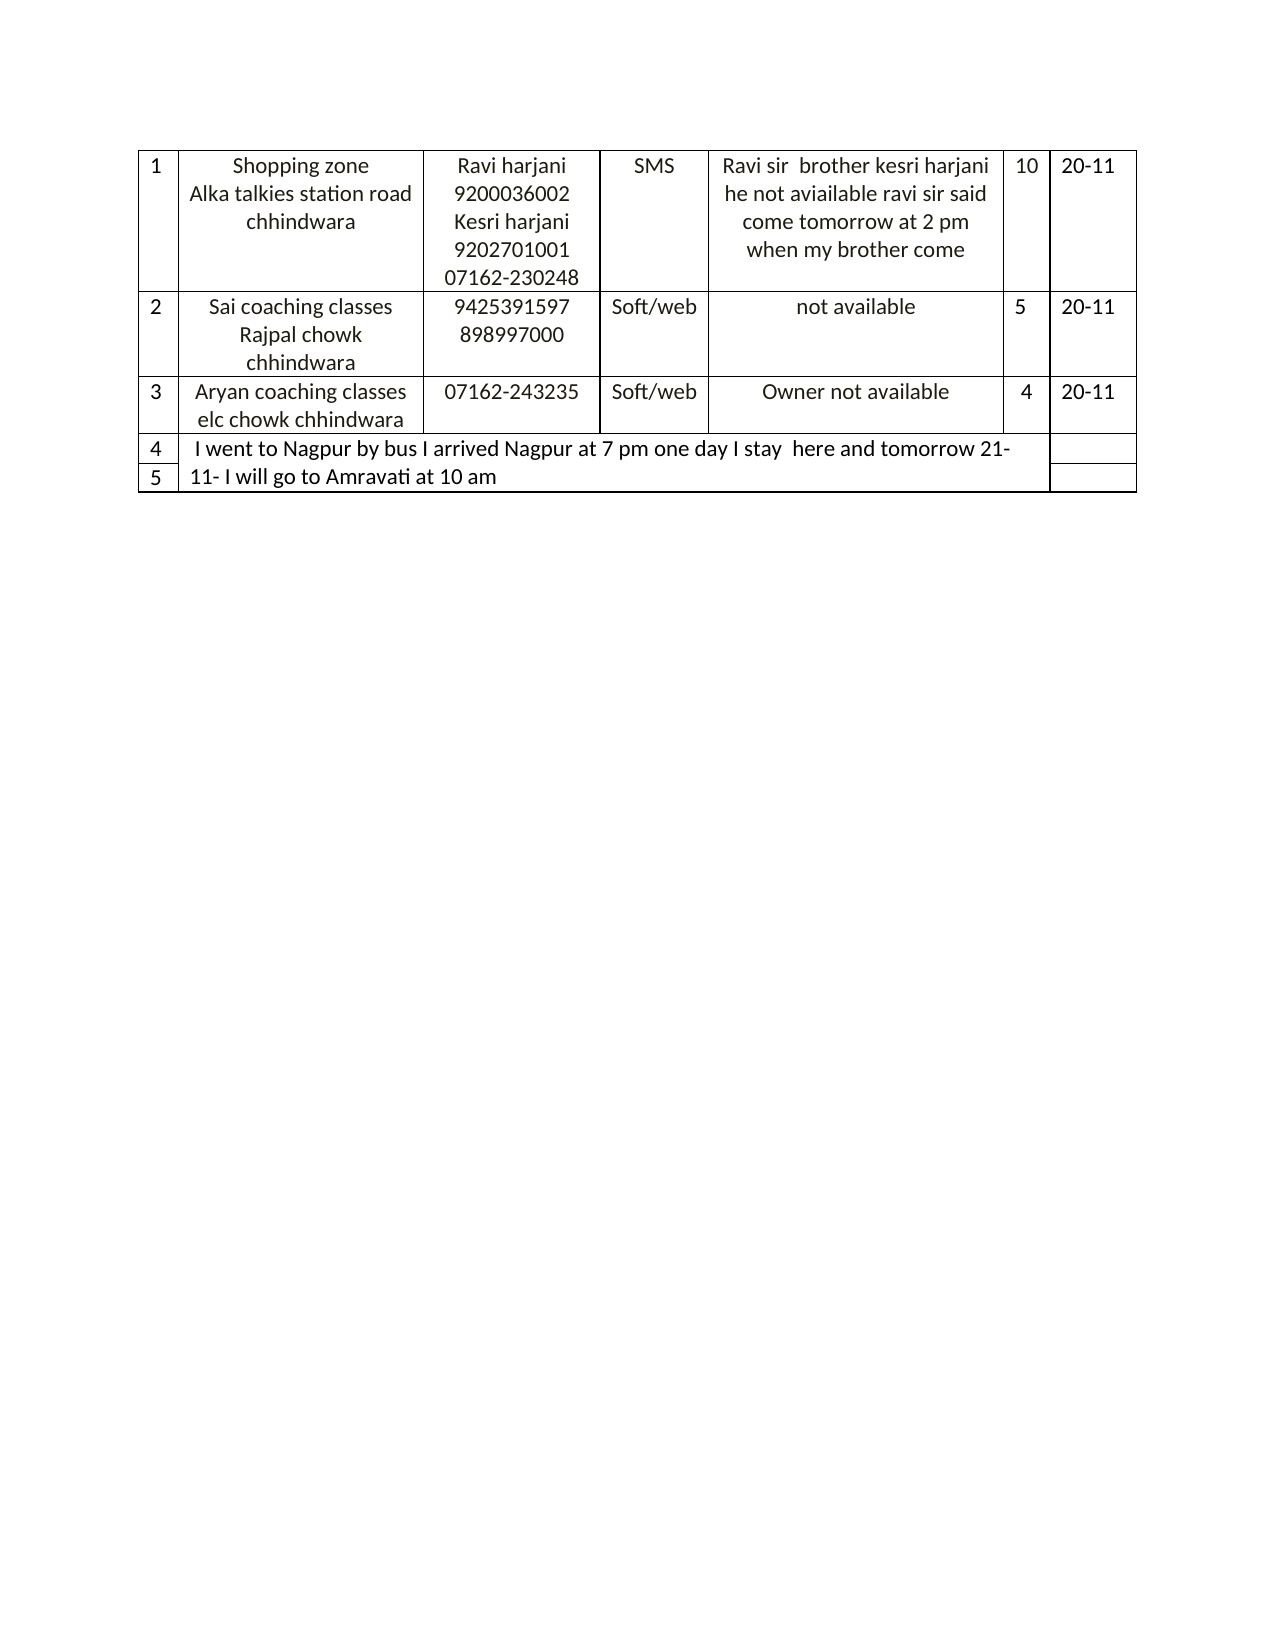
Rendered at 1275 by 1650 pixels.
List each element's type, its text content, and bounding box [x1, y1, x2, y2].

table_cell 9425391597 898997000 [424, 292, 599, 376]
table_cell Sai coaching classes Rajpal chowk chhindwara [179, 292, 423, 376]
table_header 20-11 [1051, 151, 1136, 291]
table_cell Aryan coaching classes elc chowk chhindwara [179, 377, 423, 433]
table_header Shopping zone Alka talkies station road chhindwara [179, 151, 423, 291]
table_header 1 [139, 151, 178, 291]
table_cell 4 [139, 434, 178, 462]
table_cell 20-11 [1051, 292, 1136, 376]
table_header SMS [601, 151, 708, 291]
table_cell I went to Nagpur by bus I arrived Nagpur at 7 pm one day I stay here and tomorrow 21-11- I will go to Amravati at 10 am [179, 434, 1049, 491]
table_cell [1051, 434, 1136, 462]
table_header 10 [1004, 151, 1049, 291]
table_cell 3 [139, 377, 178, 433]
table_cell 5 [1004, 292, 1049, 376]
table_cell Soft/web [601, 292, 708, 376]
table_cell 4 [1004, 377, 1049, 433]
table_cell Owner not available [709, 377, 1003, 433]
table_cell 5 [139, 464, 178, 491]
table_header Ravi sir brother kesri harjani he not aviailable ravi sir said come tomorrow at 2 pm when my brother come [709, 151, 1003, 291]
table_cell [1051, 464, 1136, 491]
table_cell 07162-243235 [424, 377, 599, 433]
table_header Ravi harjani 9200036002 Kesri harjani 9202701001 07162-230248 [424, 151, 599, 291]
table_cell 2 [139, 292, 178, 376]
table_cell not available [709, 292, 1003, 376]
table_cell 20-11 [1051, 377, 1136, 433]
table_cell Soft/web [601, 377, 708, 433]
